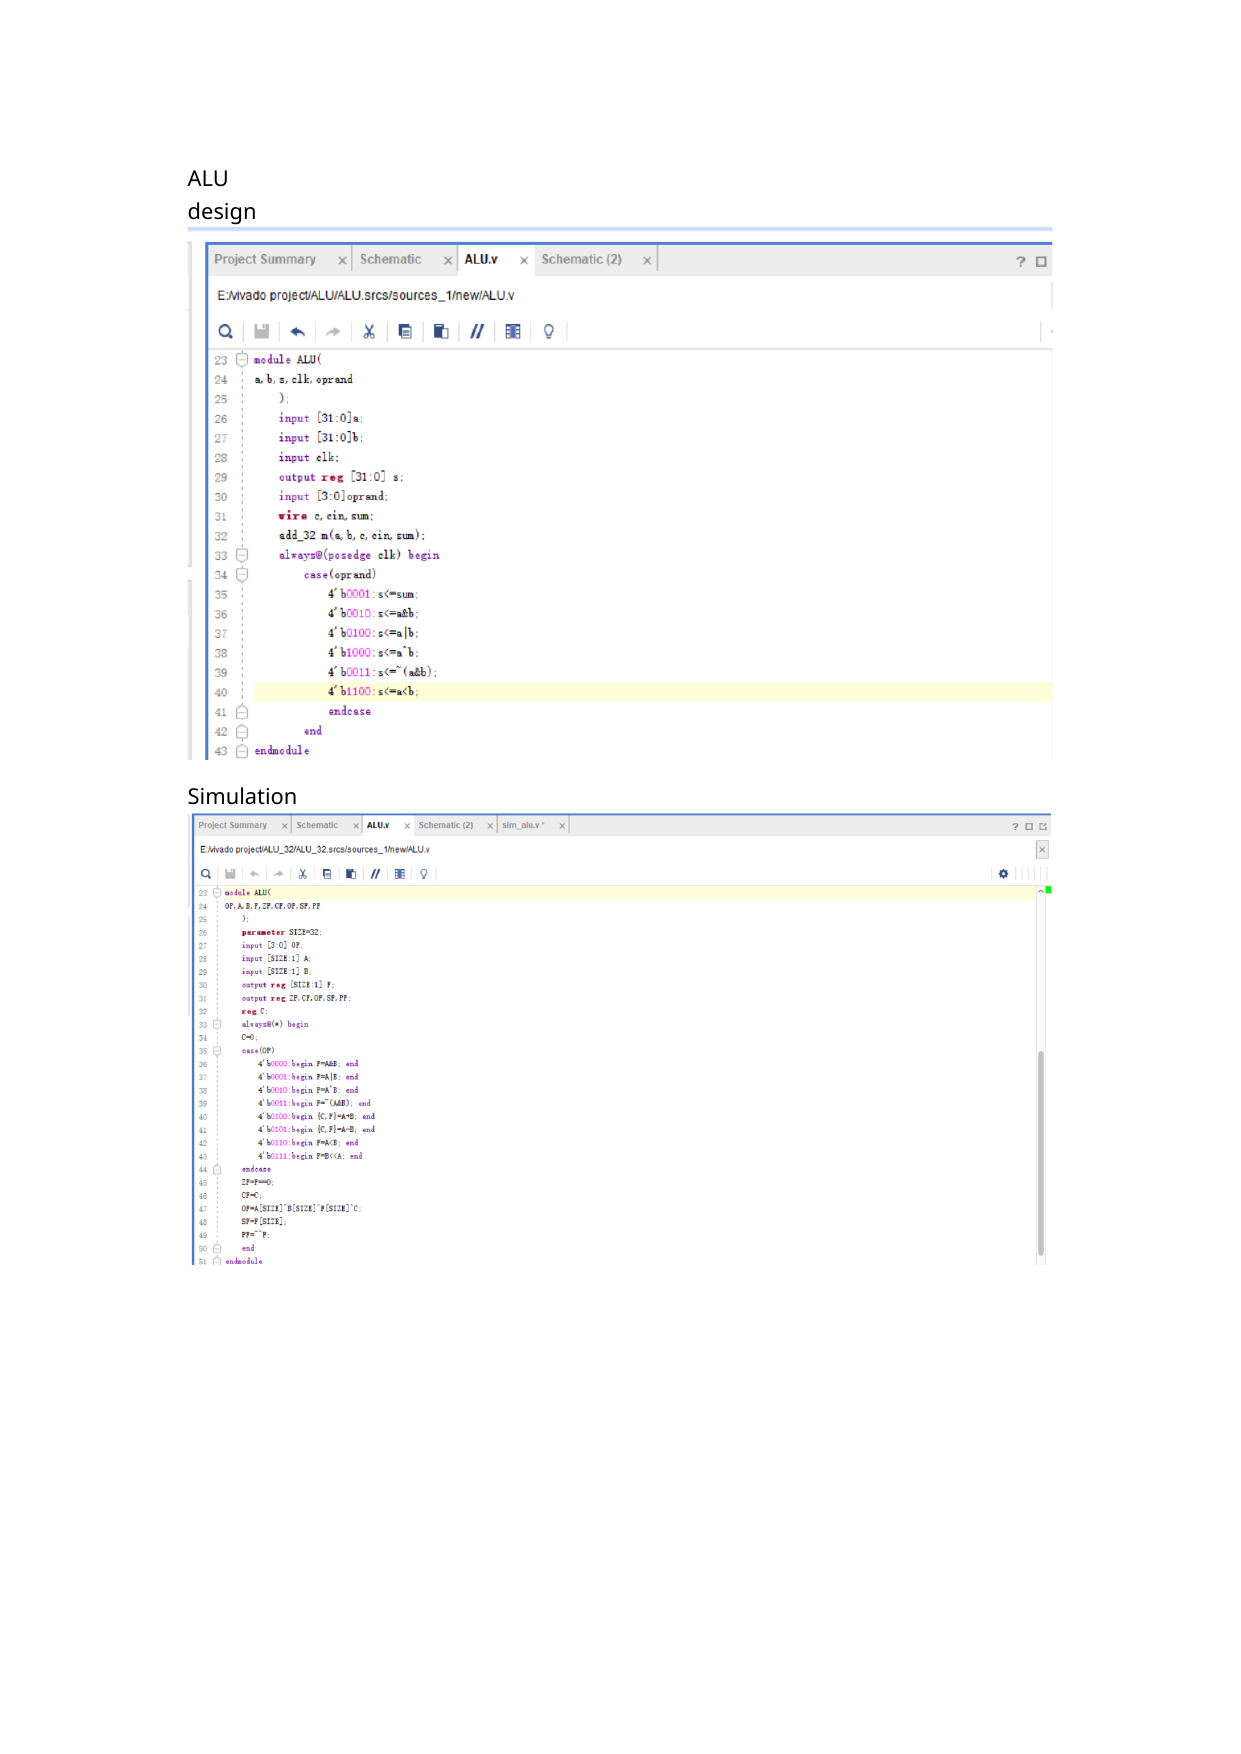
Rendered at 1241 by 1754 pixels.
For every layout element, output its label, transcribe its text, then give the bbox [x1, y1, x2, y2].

picture [187, 812, 1052, 1265]
text ALU [187, 162, 1053, 194]
text Simulation [187, 779, 1053, 812]
picture [187, 227, 1053, 760]
text design [187, 194, 1053, 227]
